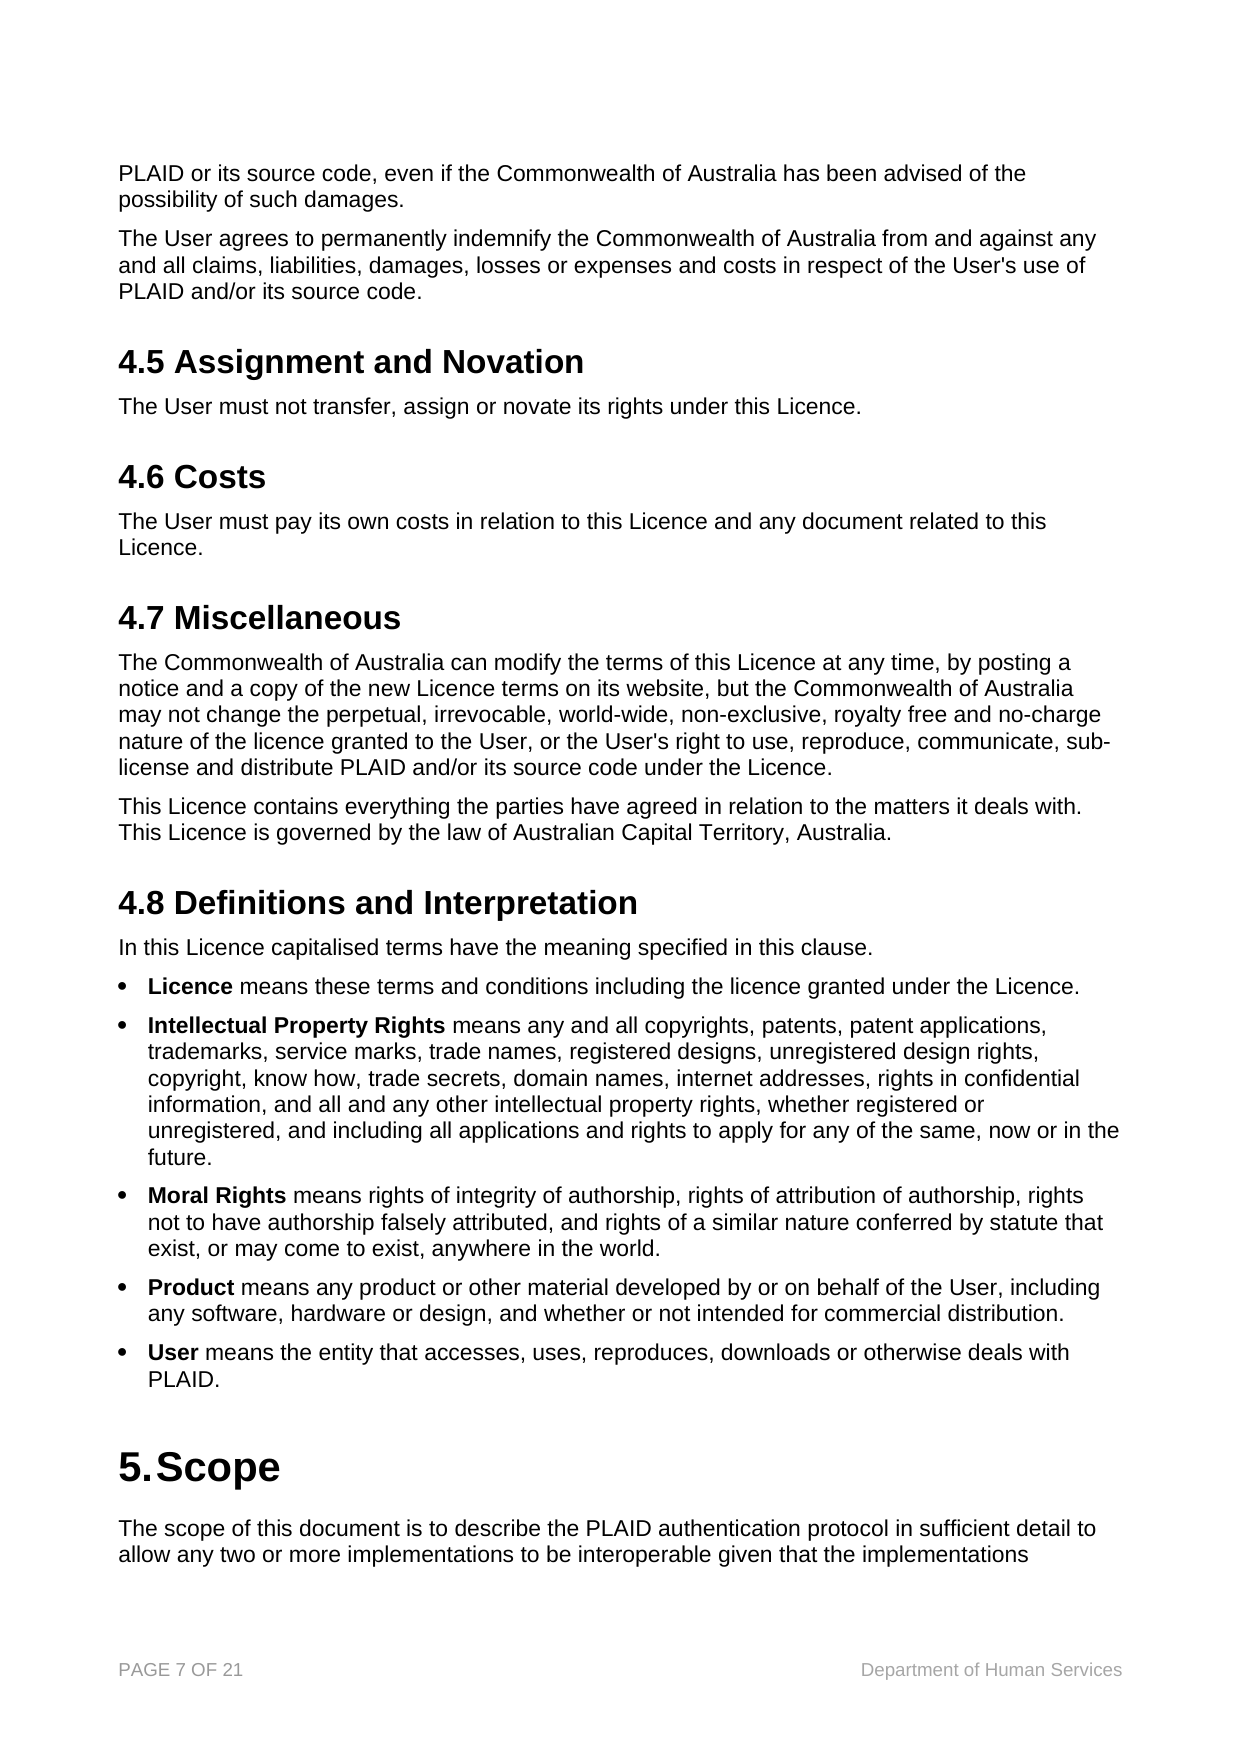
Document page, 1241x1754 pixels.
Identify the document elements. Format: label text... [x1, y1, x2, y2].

text The User agrees to permanently indemnify the Commonwealth of Australia from and against any and all claims, liabilities, damages, losses or expenses and costs in respect of the User's use of PLAID and/or its source code. [118, 225, 1122, 304]
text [118, 1515, 1122, 1568]
subtitle 4.5 Assignment and Novation [118, 342, 1122, 380]
text Product means any product or other material developed by or on behalf of the User, including any software, hardware or design, and whether or not intended for commercial distribution. [118, 1274, 1122, 1327]
subtitle 4.6 Costs [118, 457, 1122, 495]
text The User must not transfer, assign or novate its rights under this Licence. [118, 393, 1122, 419]
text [118, 160, 1122, 213]
text Intellectual Property Rights means any and all copyrights, patents, patent applications, trademarks, service marks, trade names, registered designs, unregistered design rights, copyright, know how, trade secrets, domain names, internet addresses, rights in confidential information, and all and any other intellectual property rights, whether registered or unregistered, and including all applications and rights to apply for any of the same, now or in the future. [118, 1012, 1122, 1170]
text The User must pay its own costs in relation to this Licence and any document related to this Licence. [118, 508, 1122, 560]
text The Commonwealth of Australia can modify the terms of this Licence at any time, by posting a notice and a copy of the new Licence terms on its website, but the Commonwealth of Australia may not change the perpetual, irrevocable, world-wide, non-exclusive, royalty free and no-charge nature of the licence granted to the User, or the User's right to use, reproduce, communicate, sub-license and distribute PLAID and/or its source code under the Licence. [118, 649, 1122, 781]
text This Licence contains everything the parties have agreed in relation to the matters it deals with. This Licence is governed by the law of Australian Capital Territory, Australia. [118, 793, 1122, 846]
subtitle 4.8 Definitions and Interpretation [118, 883, 1122, 922]
text User means the entity that accesses, uses, reproduces, downloads or otherwise deals with PLAID. [118, 1339, 1122, 1392]
text Licence means these terms and conditions including the licence granted under the Licence. [118, 973, 1122, 999]
text Moral Rights means rights of integrity of authorship, rights of attribution of authorship, rights not to have authorship falsely attributed, and rights of a similar nature conferred by statute that exist, or may come to exist, anywhere in the world. [118, 1182, 1122, 1262]
subtitle Scope [118, 1442, 1122, 1490]
subtitle 4.7 Miscellaneous [118, 598, 1122, 636]
text In this Licence capitalised terms have the meaning specified in this clause. [118, 934, 1122, 961]
